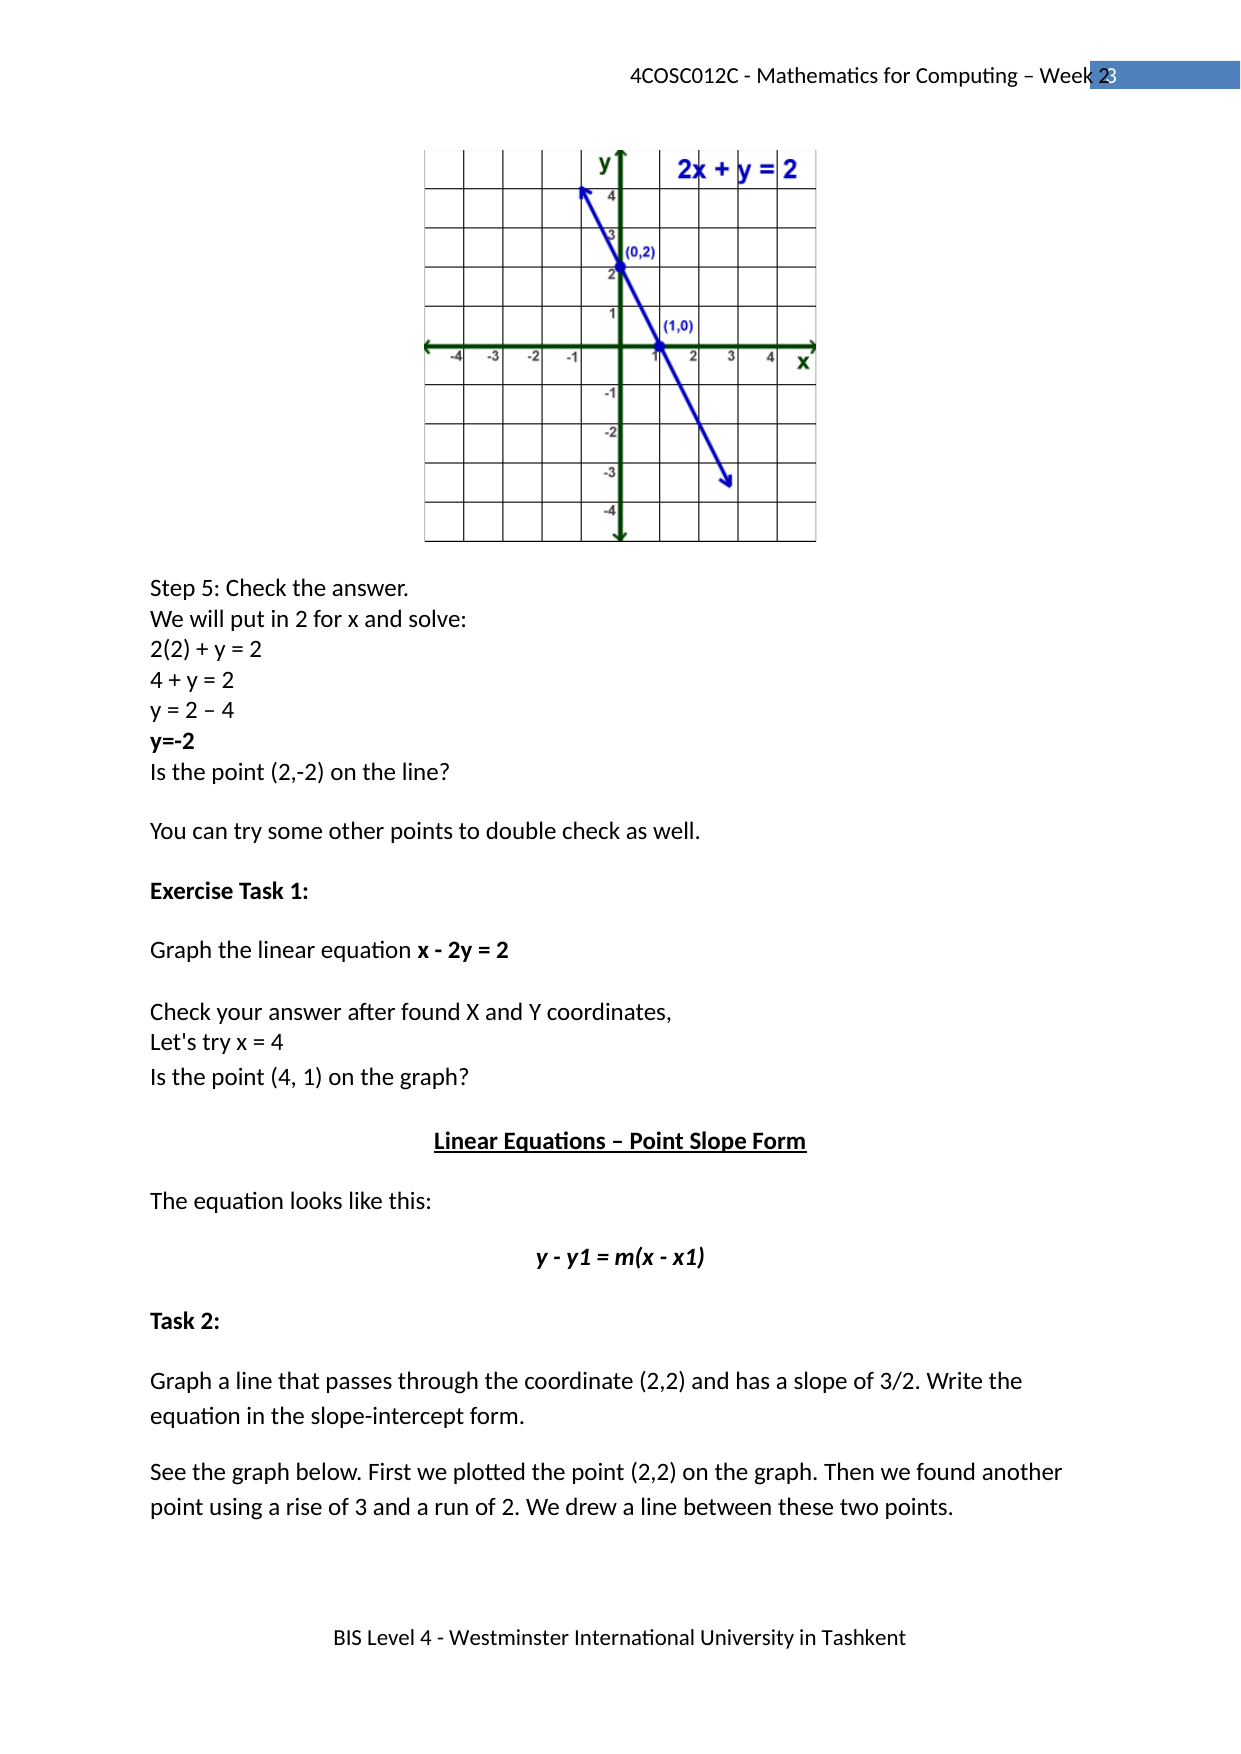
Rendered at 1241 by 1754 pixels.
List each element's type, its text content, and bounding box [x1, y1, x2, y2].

text Let's try x = 4 [150, 1026, 1090, 1057]
text Is the point (4, 1) on the graph? [150, 1061, 1090, 1092]
text y - y1 = m(x - x1) [150, 1241, 1090, 1271]
subtitle Step 5: Check the answer. [150, 572, 1090, 603]
picture [424, 150, 817, 542]
subtitle Task 2: [150, 1305, 1090, 1336]
subtitle y = 2 – 4 [150, 694, 1090, 725]
subtitle 4 + y = 2 [150, 664, 1090, 694]
subtitle Is the point (2,-2) on the line? [150, 756, 1090, 786]
subtitle Exercise Task 1: [150, 875, 1090, 906]
subtitle y=-2 [150, 725, 1090, 756]
text See the graph below. First we plotted the point (2,2) on the graph. Then we found another point using a rise of 3 and a run of 2. We drew a line between these two points. [150, 1456, 1090, 1521]
subtitle Check your answer after found X and Y coordinates, [150, 996, 1090, 1026]
text Graph a line that passes through the coordinate (2,2) and has a slope of 3/2. Write the equation in the slope-intercept form. [150, 1365, 1090, 1430]
subtitle You can try some other points to double check as well. [150, 815, 1090, 846]
subtitle Linear Equations – Point Slope Form [150, 1125, 1090, 1156]
text The equation looks like this: [150, 1185, 1090, 1216]
subtitle We will put in 2 for x and solve: [150, 603, 1090, 633]
subtitle 2(2) + y = 2 [150, 633, 1090, 664]
subtitle Graph the linear equation x - 2y = 2 [150, 935, 1090, 965]
